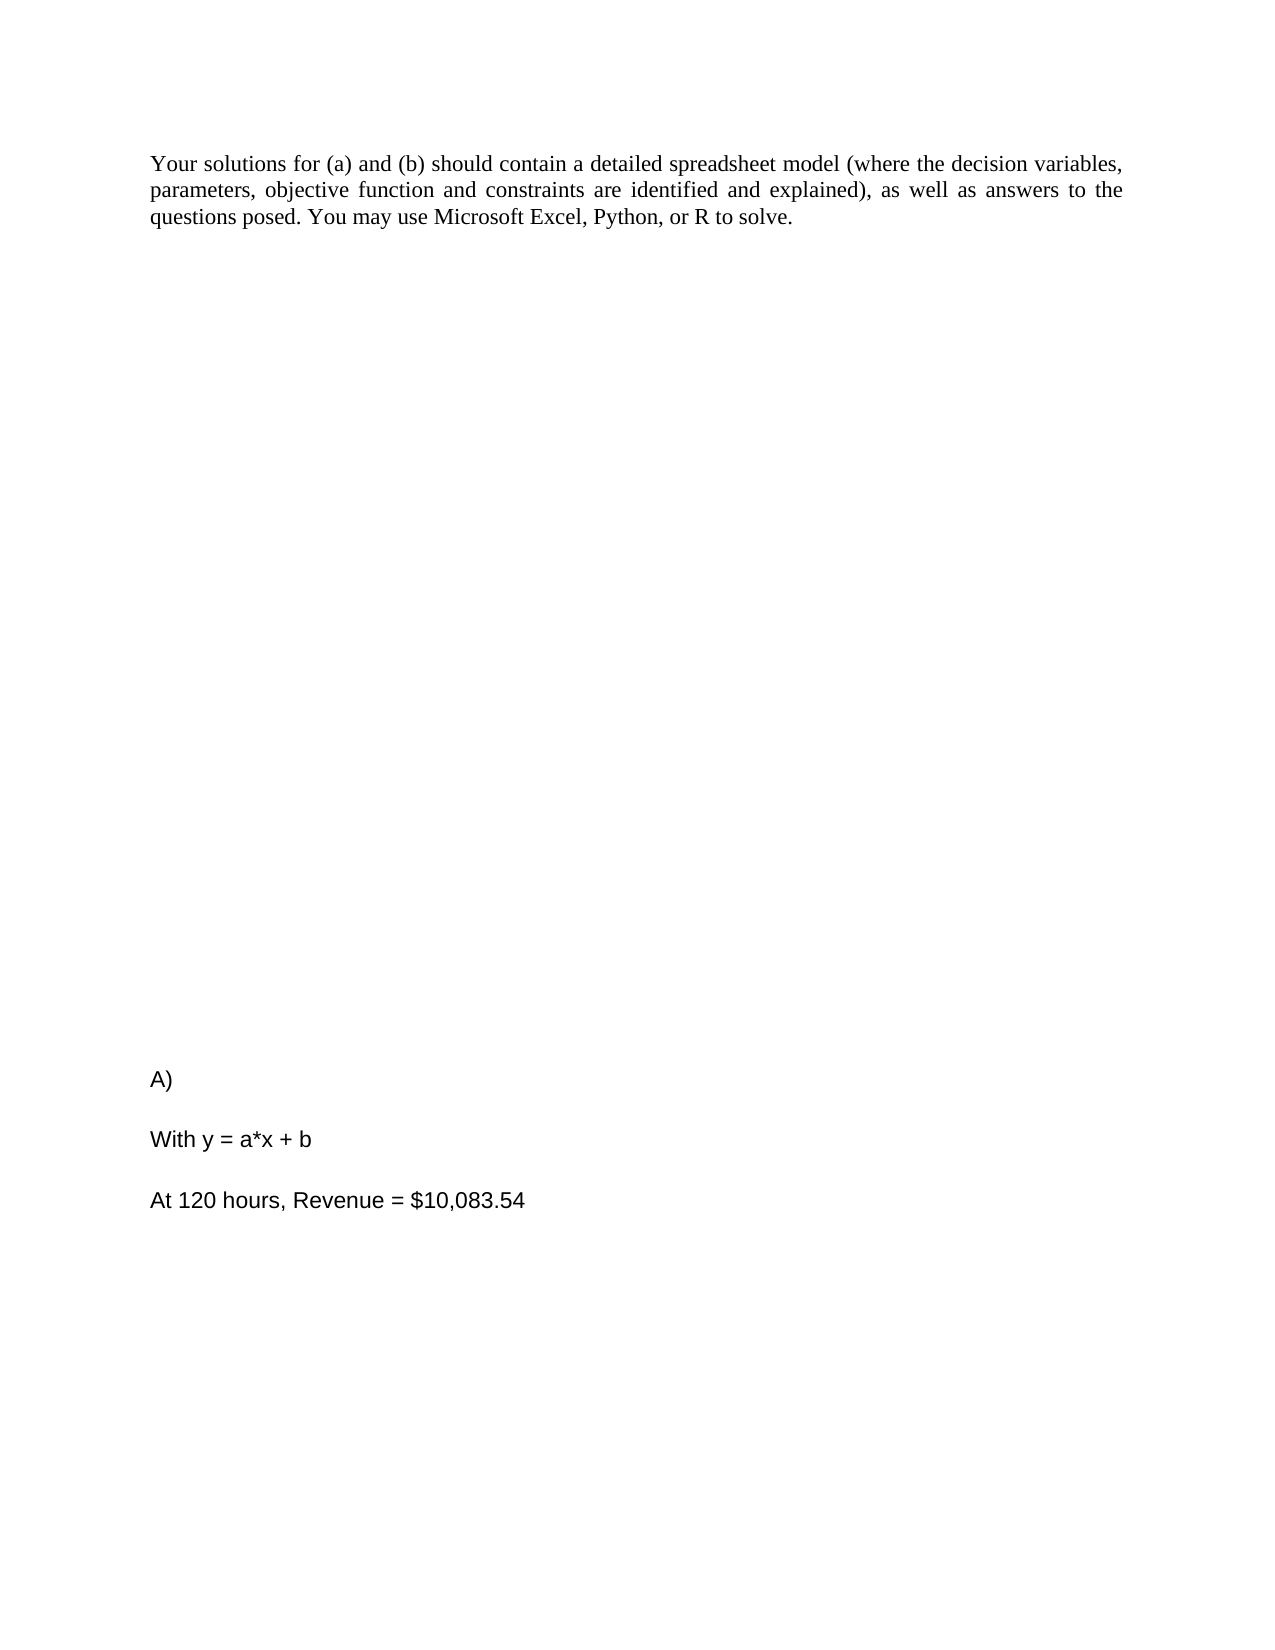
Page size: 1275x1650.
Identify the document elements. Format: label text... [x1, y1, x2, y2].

text Your solutions for (a) and (b) should contain a detailed spreadsheet model (where the decision variables, parameters, objective function and constraints are identified and explained), as well as answers to the questions posed. You may use Microsoft Excel, Python, or R to solve. [150, 150, 1125, 229]
text With y = a*x + b [150, 1126, 1125, 1153]
text At 120 hours, Revenue = $10,083.54 [150, 1187, 1125, 1213]
text A) [150, 1066, 1125, 1092]
